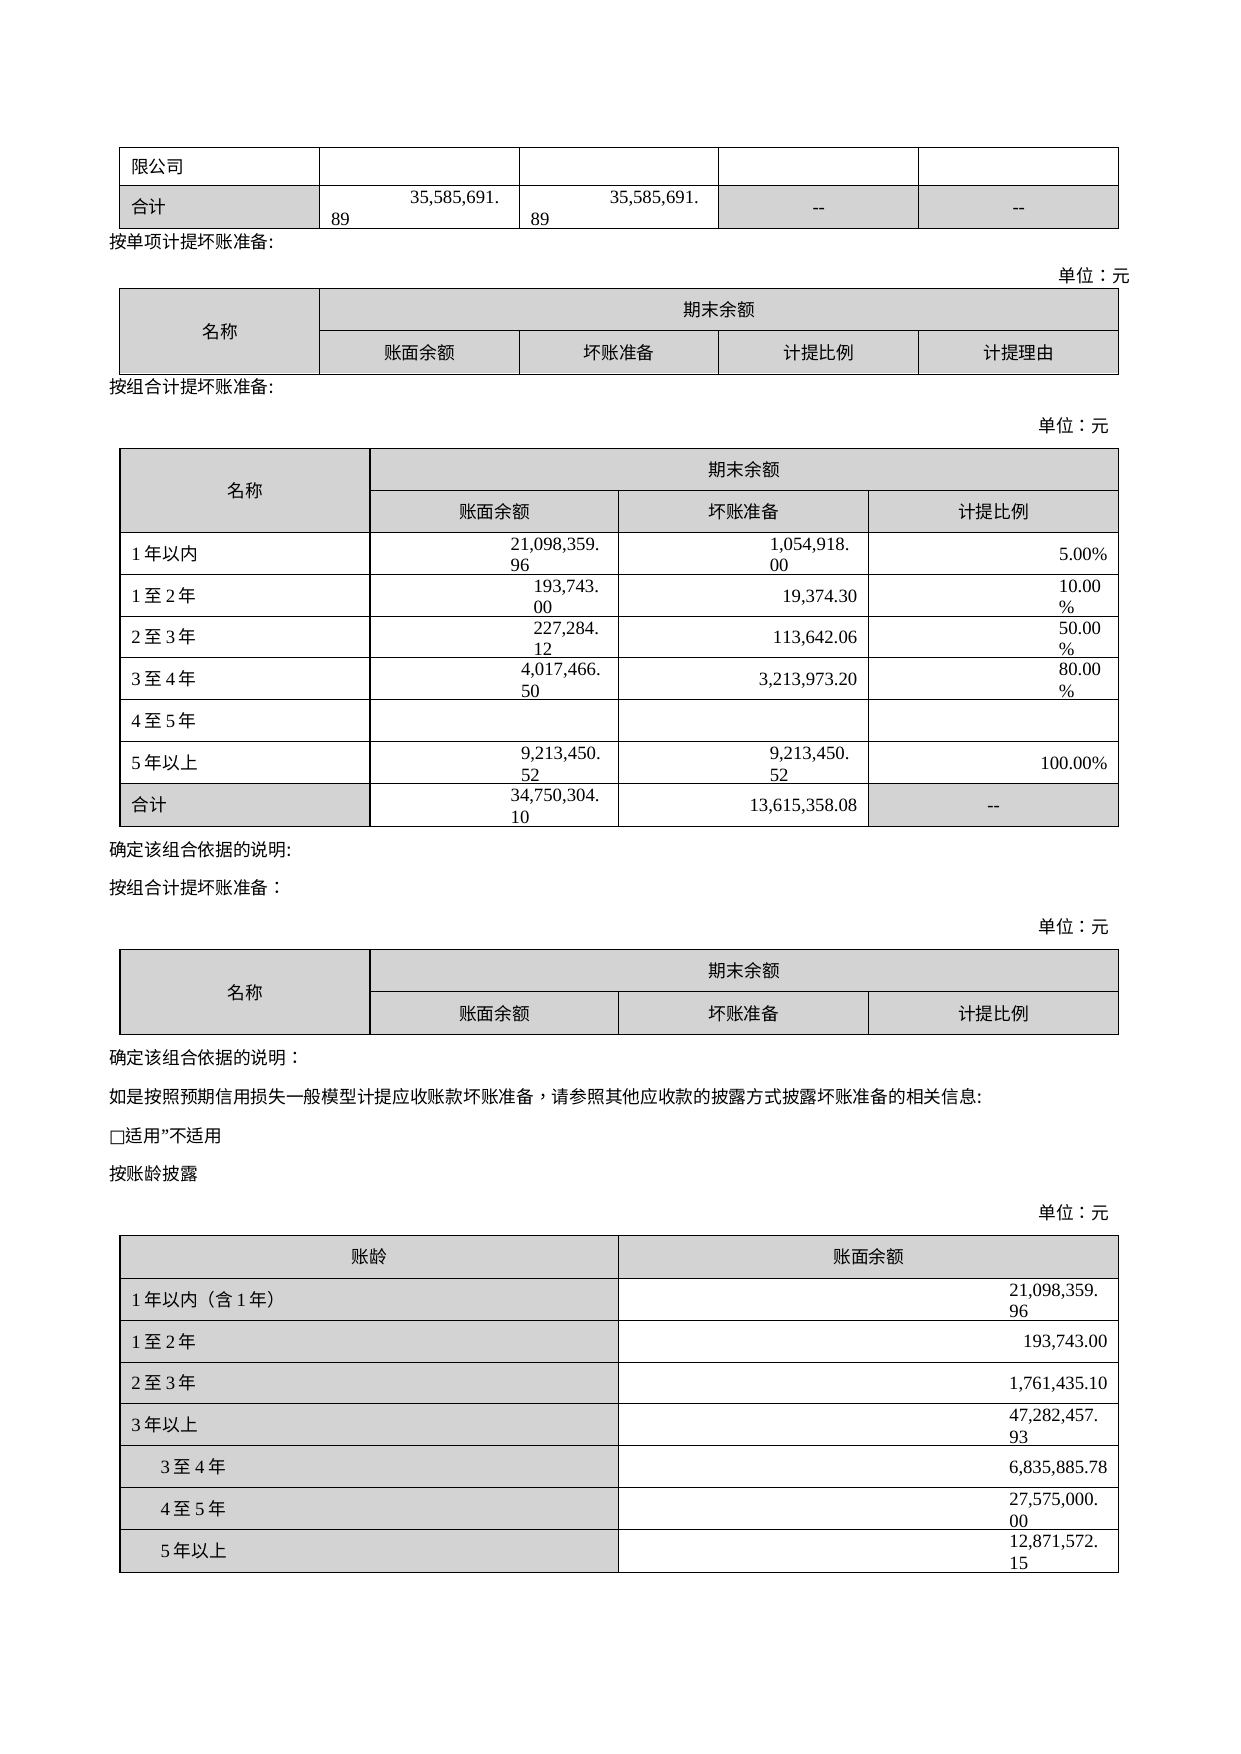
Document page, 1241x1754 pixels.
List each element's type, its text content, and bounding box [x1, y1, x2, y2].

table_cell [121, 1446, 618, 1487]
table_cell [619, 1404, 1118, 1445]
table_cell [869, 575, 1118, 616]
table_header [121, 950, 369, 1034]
text 按组合计提坏账准备： [109, 876, 1129, 900]
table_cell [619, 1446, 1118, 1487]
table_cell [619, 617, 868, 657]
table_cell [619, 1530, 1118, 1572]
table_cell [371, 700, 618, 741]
text 按单项计提坏账准备: [109, 229, 1129, 253]
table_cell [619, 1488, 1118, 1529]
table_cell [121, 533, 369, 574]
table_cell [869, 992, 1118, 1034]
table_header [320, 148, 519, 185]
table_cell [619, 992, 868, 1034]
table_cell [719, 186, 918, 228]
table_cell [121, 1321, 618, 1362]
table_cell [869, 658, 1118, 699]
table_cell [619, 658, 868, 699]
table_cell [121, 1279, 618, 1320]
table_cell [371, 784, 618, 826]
text □适用”不适用 [109, 1123, 1129, 1147]
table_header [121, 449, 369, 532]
text 单位：元 [1038, 914, 1129, 939]
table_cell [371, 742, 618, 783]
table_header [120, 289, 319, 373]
text 单位：元 [1038, 1201, 1129, 1225]
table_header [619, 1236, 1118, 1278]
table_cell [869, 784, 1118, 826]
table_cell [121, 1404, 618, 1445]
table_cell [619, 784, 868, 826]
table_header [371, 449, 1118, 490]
text 单位：元 [109, 264, 1129, 288]
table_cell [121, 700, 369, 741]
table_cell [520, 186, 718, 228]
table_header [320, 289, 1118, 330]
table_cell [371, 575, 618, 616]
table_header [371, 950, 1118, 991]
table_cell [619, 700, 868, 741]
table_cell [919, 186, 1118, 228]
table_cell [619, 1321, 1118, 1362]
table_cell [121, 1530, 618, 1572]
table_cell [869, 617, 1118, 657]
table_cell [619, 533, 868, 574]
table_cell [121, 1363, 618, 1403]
text 确定该组合依据的说明: [109, 837, 1129, 861]
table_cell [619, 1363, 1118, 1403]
text 按账龄披露 [109, 1162, 1129, 1186]
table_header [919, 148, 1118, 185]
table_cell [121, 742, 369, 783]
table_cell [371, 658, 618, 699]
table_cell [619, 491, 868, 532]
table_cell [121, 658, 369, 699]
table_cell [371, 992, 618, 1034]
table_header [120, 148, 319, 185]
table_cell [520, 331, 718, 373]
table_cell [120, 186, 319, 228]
text 单位：元 [1038, 413, 1129, 437]
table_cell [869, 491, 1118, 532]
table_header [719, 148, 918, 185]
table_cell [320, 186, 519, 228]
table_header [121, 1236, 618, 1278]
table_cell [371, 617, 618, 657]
text 按组合计提坏账准备: [109, 374, 1129, 399]
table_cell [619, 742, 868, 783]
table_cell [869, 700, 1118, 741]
text 如是按照预期信用损失一般模型计提应收账款坏账准备，请参照其他应收款的披露方式披露坏账准备的相关信息: [109, 1084, 1129, 1108]
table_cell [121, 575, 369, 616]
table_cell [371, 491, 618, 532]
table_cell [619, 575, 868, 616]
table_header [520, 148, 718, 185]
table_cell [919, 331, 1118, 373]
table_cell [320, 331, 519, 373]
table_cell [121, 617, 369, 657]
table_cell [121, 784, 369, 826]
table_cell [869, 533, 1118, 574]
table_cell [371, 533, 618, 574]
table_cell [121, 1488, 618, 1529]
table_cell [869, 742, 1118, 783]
text 确定该组合依据的说明： [109, 1046, 1129, 1070]
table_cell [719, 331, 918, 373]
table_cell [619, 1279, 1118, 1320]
